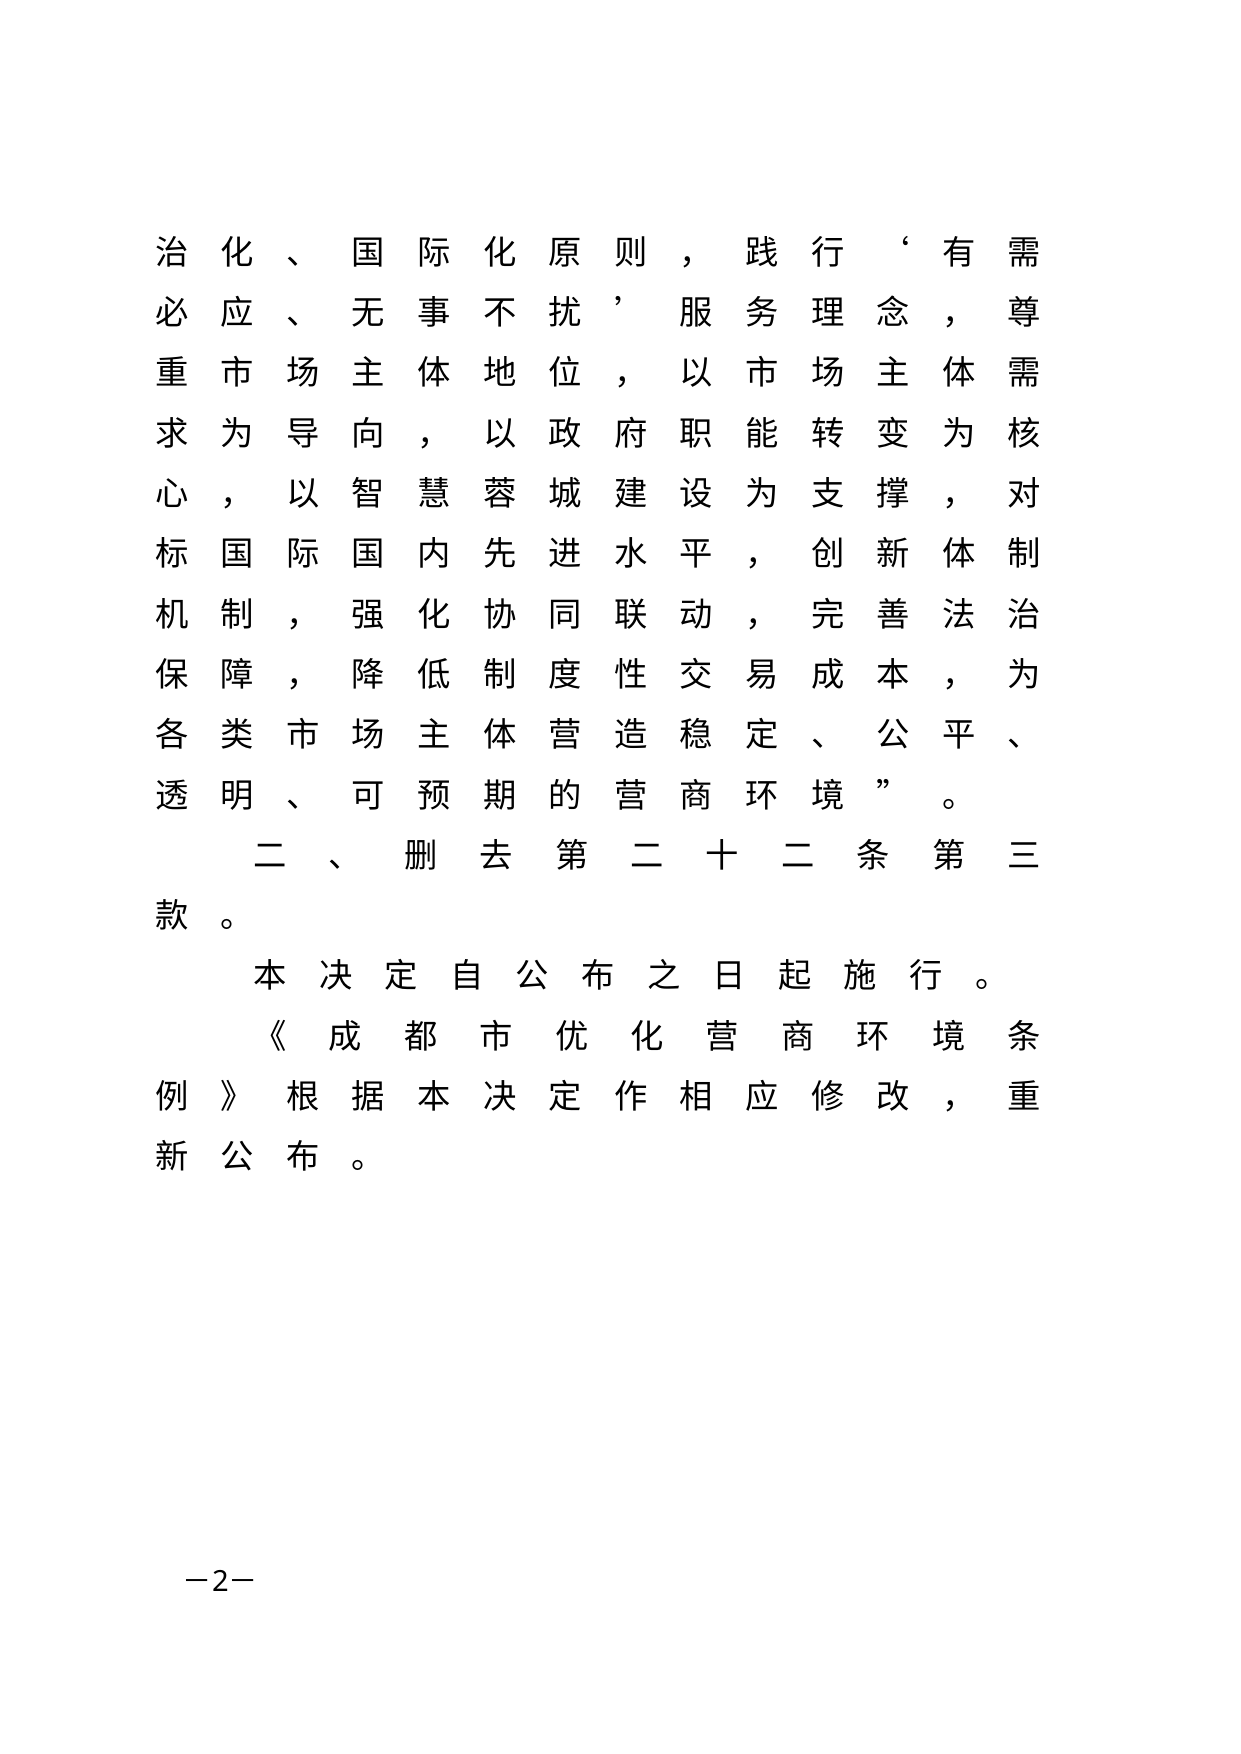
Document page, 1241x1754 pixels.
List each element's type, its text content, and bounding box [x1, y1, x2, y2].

list 本决定自公布之日起施行。 [155, 943, 1073, 1003]
list 二、删去第二十二条第三款。 [155, 823, 1073, 943]
list 《成都市优化营商环境条例》根据本决定作相应修改，重新公布。 [155, 1003, 1073, 1184]
